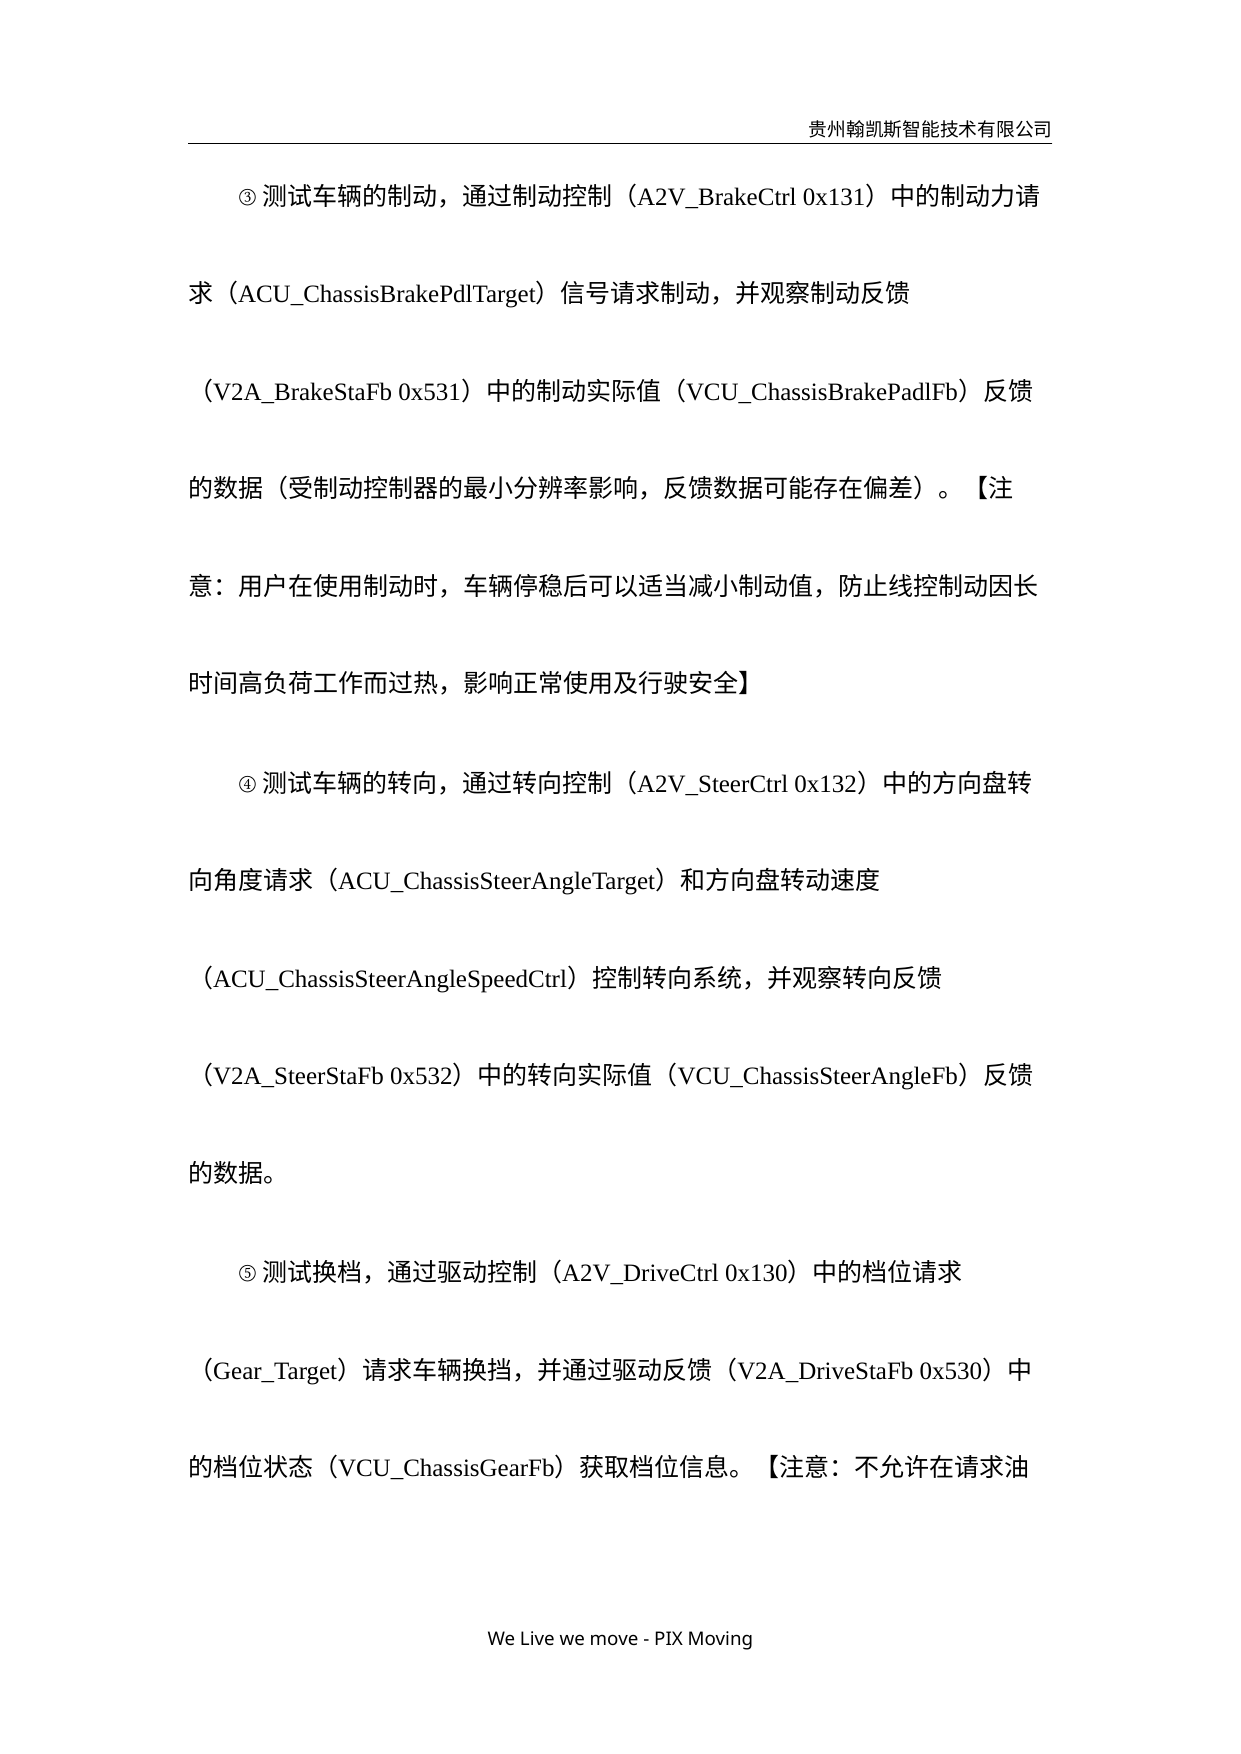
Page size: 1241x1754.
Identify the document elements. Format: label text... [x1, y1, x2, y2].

list ④测试车辆的转向，通过转向控制（A2V_SteerCtrl 0x132）中的方向盘转向角度请求（ACU_ChassisSteerAngleTarget）和方向盘转动速度（ACU_ChassisSteerAngleSpeedCtrl）控制转向系统，并观察转向反馈（V2A_SteerStaFb 0x532）中的转向实际值（VCU_ChassisSteerAngleFb）反馈的数据。 [188, 749, 1052, 1204]
list ③测试车辆的制动，通过制动控制（A2V_BrakeCtrl 0x131）中的制动力请求（ACU_ChassisBrakePdlTarget）信号请求制动，并观察制动反馈（V2A_BrakeStaFb 0x531）中的制动实际值（VCU_ChassisBrakePadlFb）反馈的数据（受制动控制器的最小分辨率影响，反馈数据可能存在偏差）。【注意：用户在使用制动时，车辆停稳后可以适当减小制动值，防止线控制动因长时间高负荷工作而过热，影响正常使用及行驶安全】 [188, 162, 1052, 714]
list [188, 1238, 1052, 1498]
